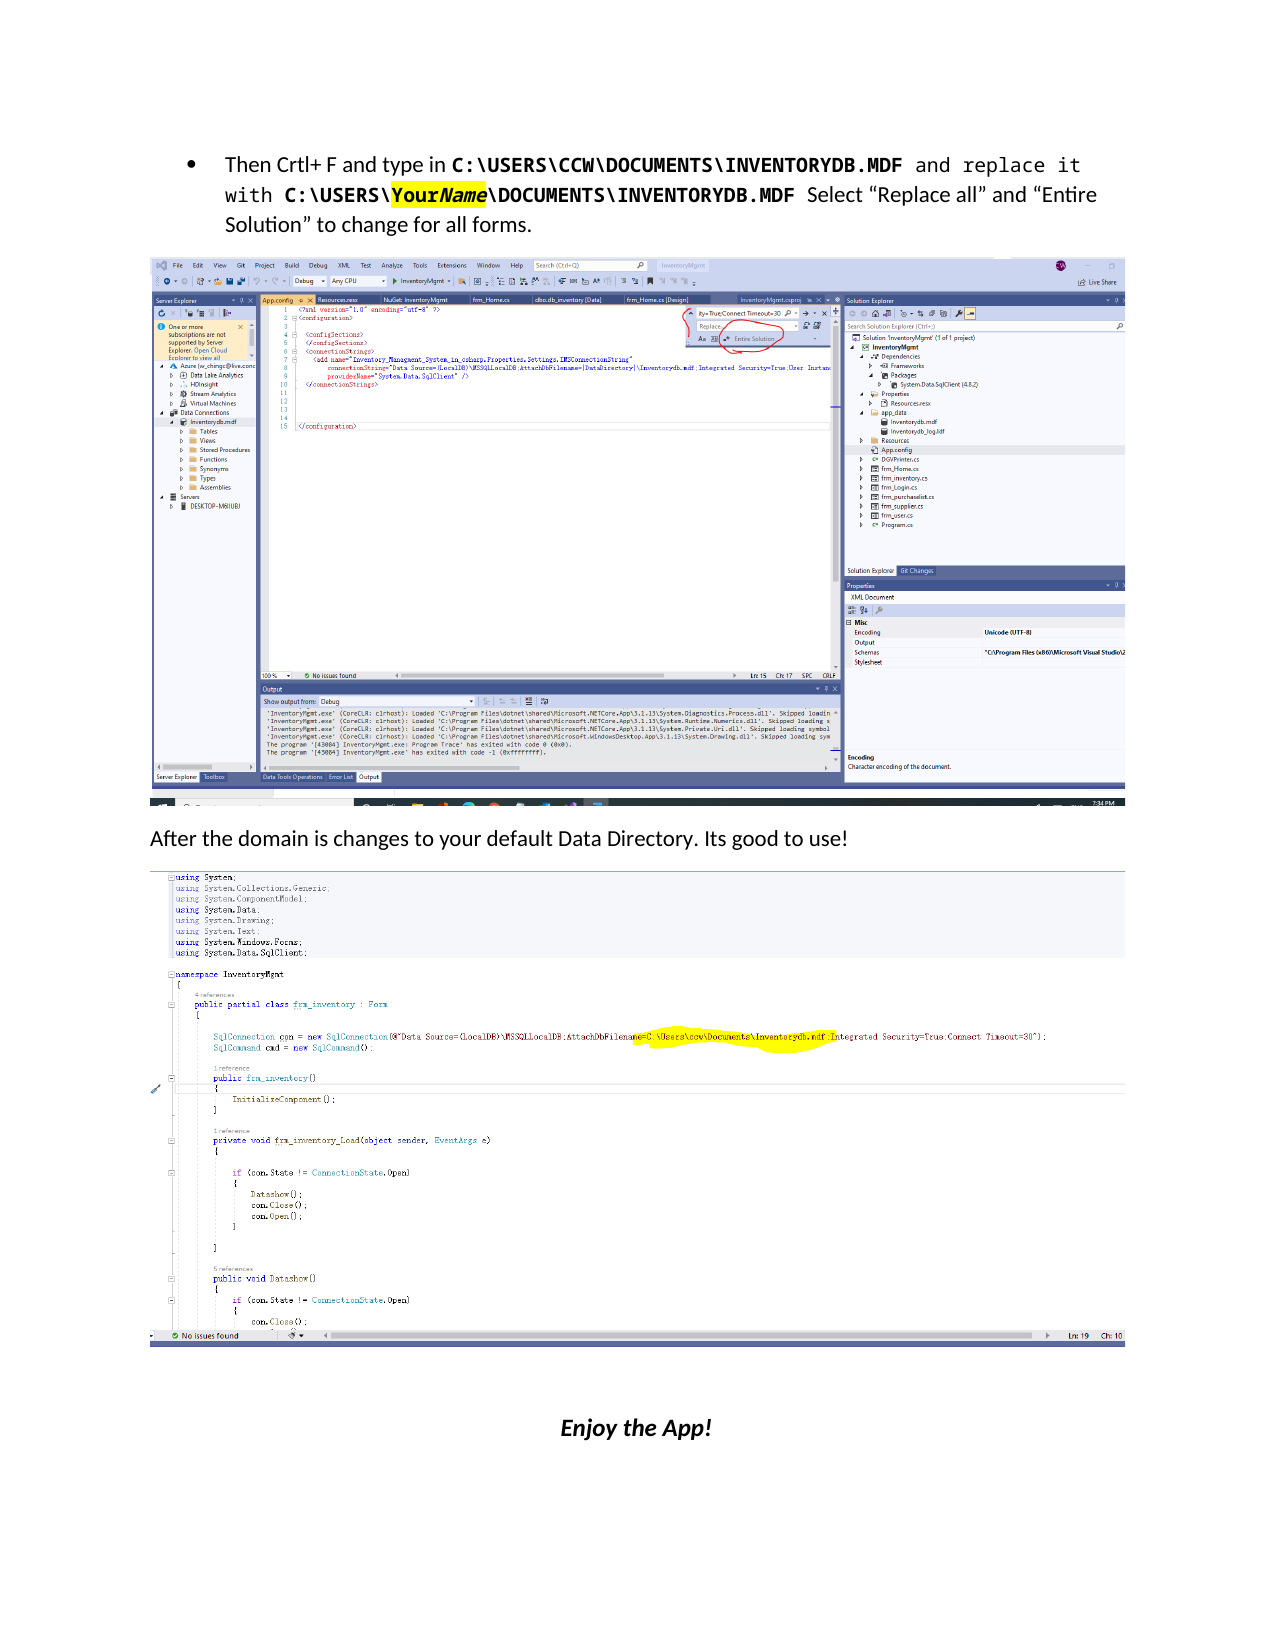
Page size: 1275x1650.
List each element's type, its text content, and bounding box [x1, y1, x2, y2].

picture [150, 871, 1125, 1347]
list Then Crtl+ F and type in C:\USERS\CCW\DOCUMENTS\INVENTORYDB.MDF and replace it with C:\USERS\YourName\DOCUMENTS\INVENTORYDB.MDF Select “Replace all” and “Entire Solution” to change for all forms. [187, 150, 1125, 239]
text Enjoy the App! [150, 1412, 1125, 1442]
picture [150, 257, 1125, 806]
text After the domain is changes to your default Data Directory. Its good to use! [150, 824, 1125, 852]
